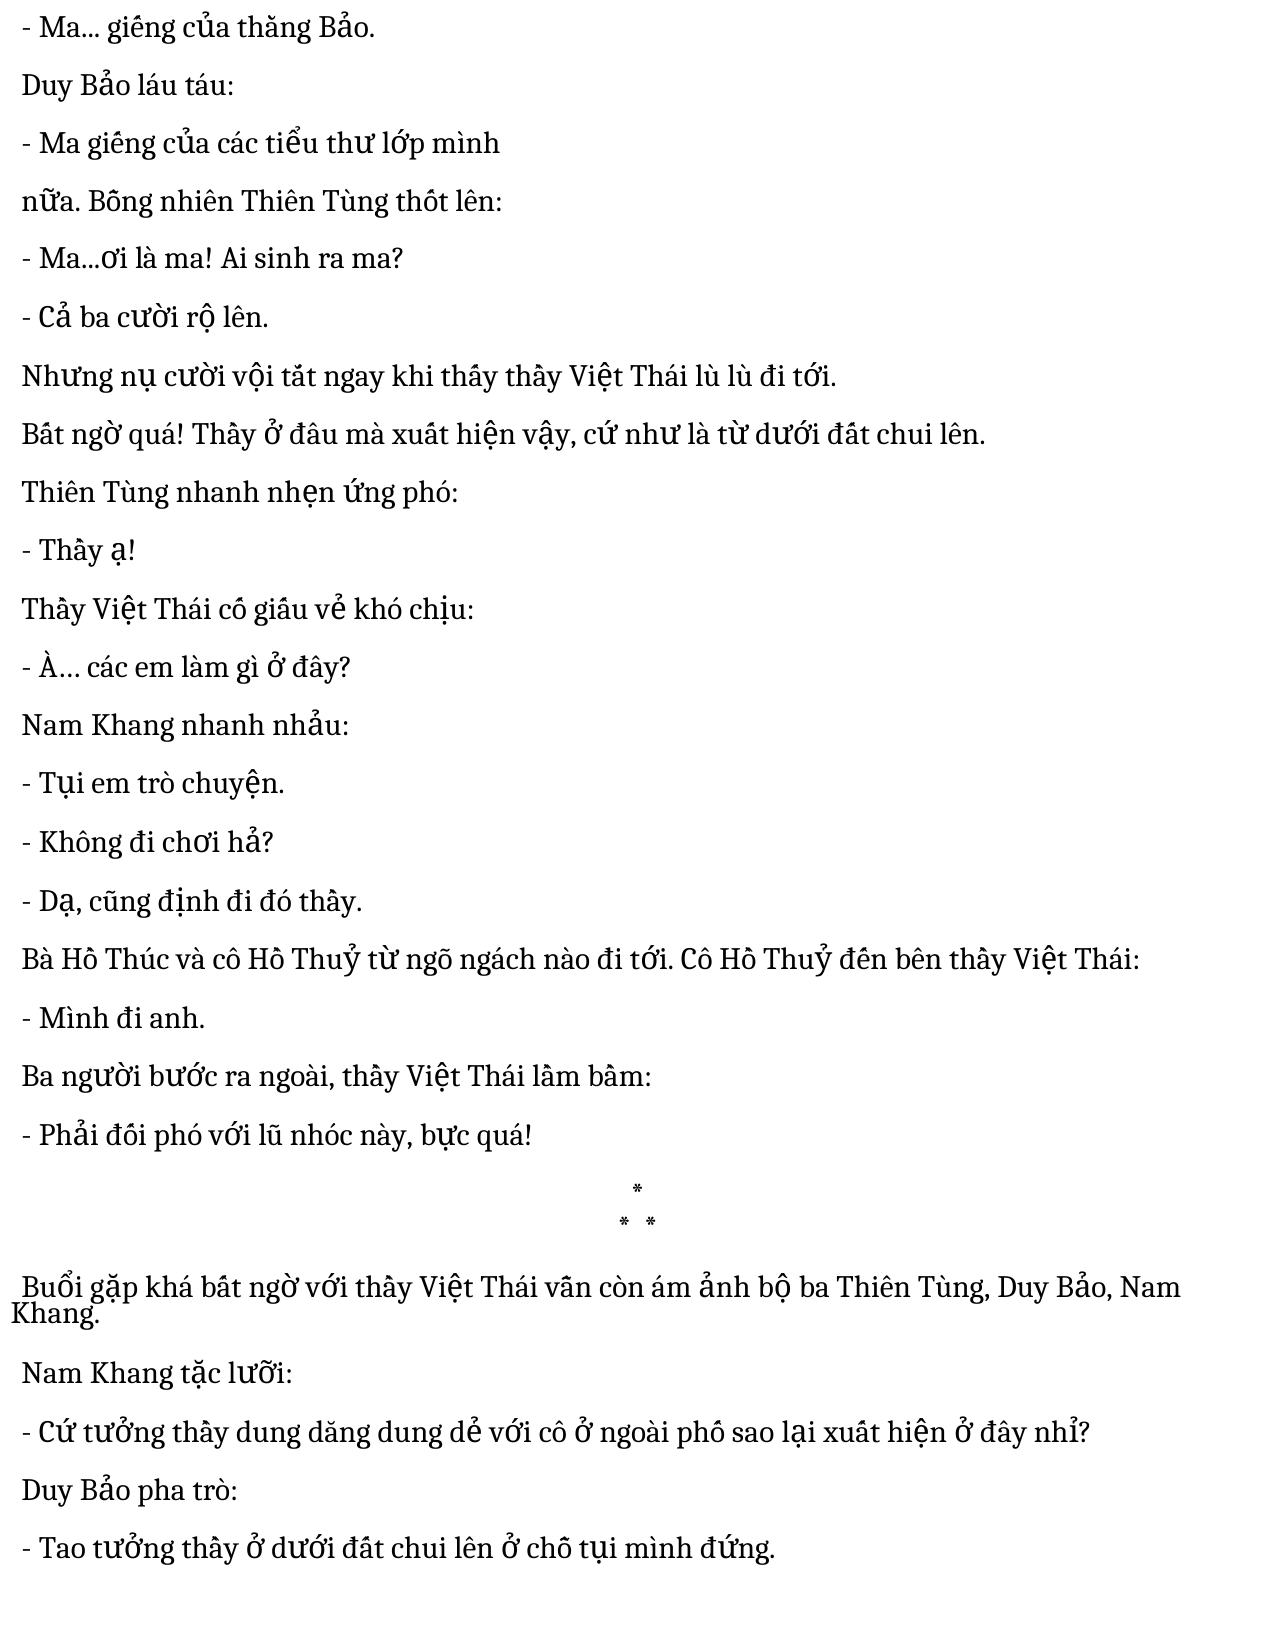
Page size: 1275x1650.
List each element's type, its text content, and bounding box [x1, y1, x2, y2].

list Tụi em trò chuyện. [21, 765, 1275, 801]
list Mình đi anh. [21, 1000, 1275, 1036]
list Ma giếng của các tiểu thư lớp mình nữa. Bỗng nhiên Thiên Tùng thốt lên: [21, 125, 565, 219]
list À… các em làm gì ở đây? Nam Khang nhanh nhảu: [21, 650, 360, 743]
text Thầy Việt Thái cố giấu vẻ khó chịu: [21, 591, 1275, 627]
text Ba người bước ra ngoài, thầy Việt Thái lầm bầm: [21, 1059, 1275, 1095]
list Tao tưởng thầy ở dưới đất chui lên ở chỗ tụi mình đứng. [21, 1530, 1275, 1566]
list Cứ tưởng thầy dung dăng dung dẻ với cô ở ngoài phố sao lại xuất hiện ở đây nhỉ? Duy Bảo pha trò: [21, 1414, 1103, 1508]
text *** [494, 1176, 780, 1246]
list Cả ba cười rộ lên. [21, 299, 1275, 335]
text Bà Hồ Thúc và cô Hồ Thuỷ từ ngõ ngách nào đi tới. Cô Hồ Thuỷ đến bên thầy Việt Thái: [21, 941, 1275, 977]
list Phải đối phó với lũ nhóc này, bực quá! [21, 1117, 1275, 1153]
text Bất ngờ quá! Thầy ở đâu mà xuất hiện vậy, cứ như là từ dưới đất chui lên. Thiên Tùng nhanh nhẹn ứng phó: [21, 417, 995, 510]
list Không đi chơi hả? [21, 824, 1275, 860]
text Nhưng nụ cười vội tắt ngay khi thấy thầy Việt Thái lù lù đi tới. [21, 358, 1275, 394]
list Ma...ơi là ma! Ai sinh ra ma? [21, 241, 1275, 277]
list Thầy ạ! [21, 532, 1275, 568]
text Buổi gặp khá bất ngờ với thầy Việt Thái vẫn còn ám ảnh bộ ba Thiên Tùng, Duy Bảo, Nam Khang. [10, 1274, 1275, 1332]
list Ma... giếng của thằng Bảo. Duy Bảo láu táu: [21, 9, 378, 103]
text Nam Khang tặc lưỡi: [21, 1356, 1275, 1392]
list Dạ, cũng định đi đó thầy. [21, 883, 1275, 919]
